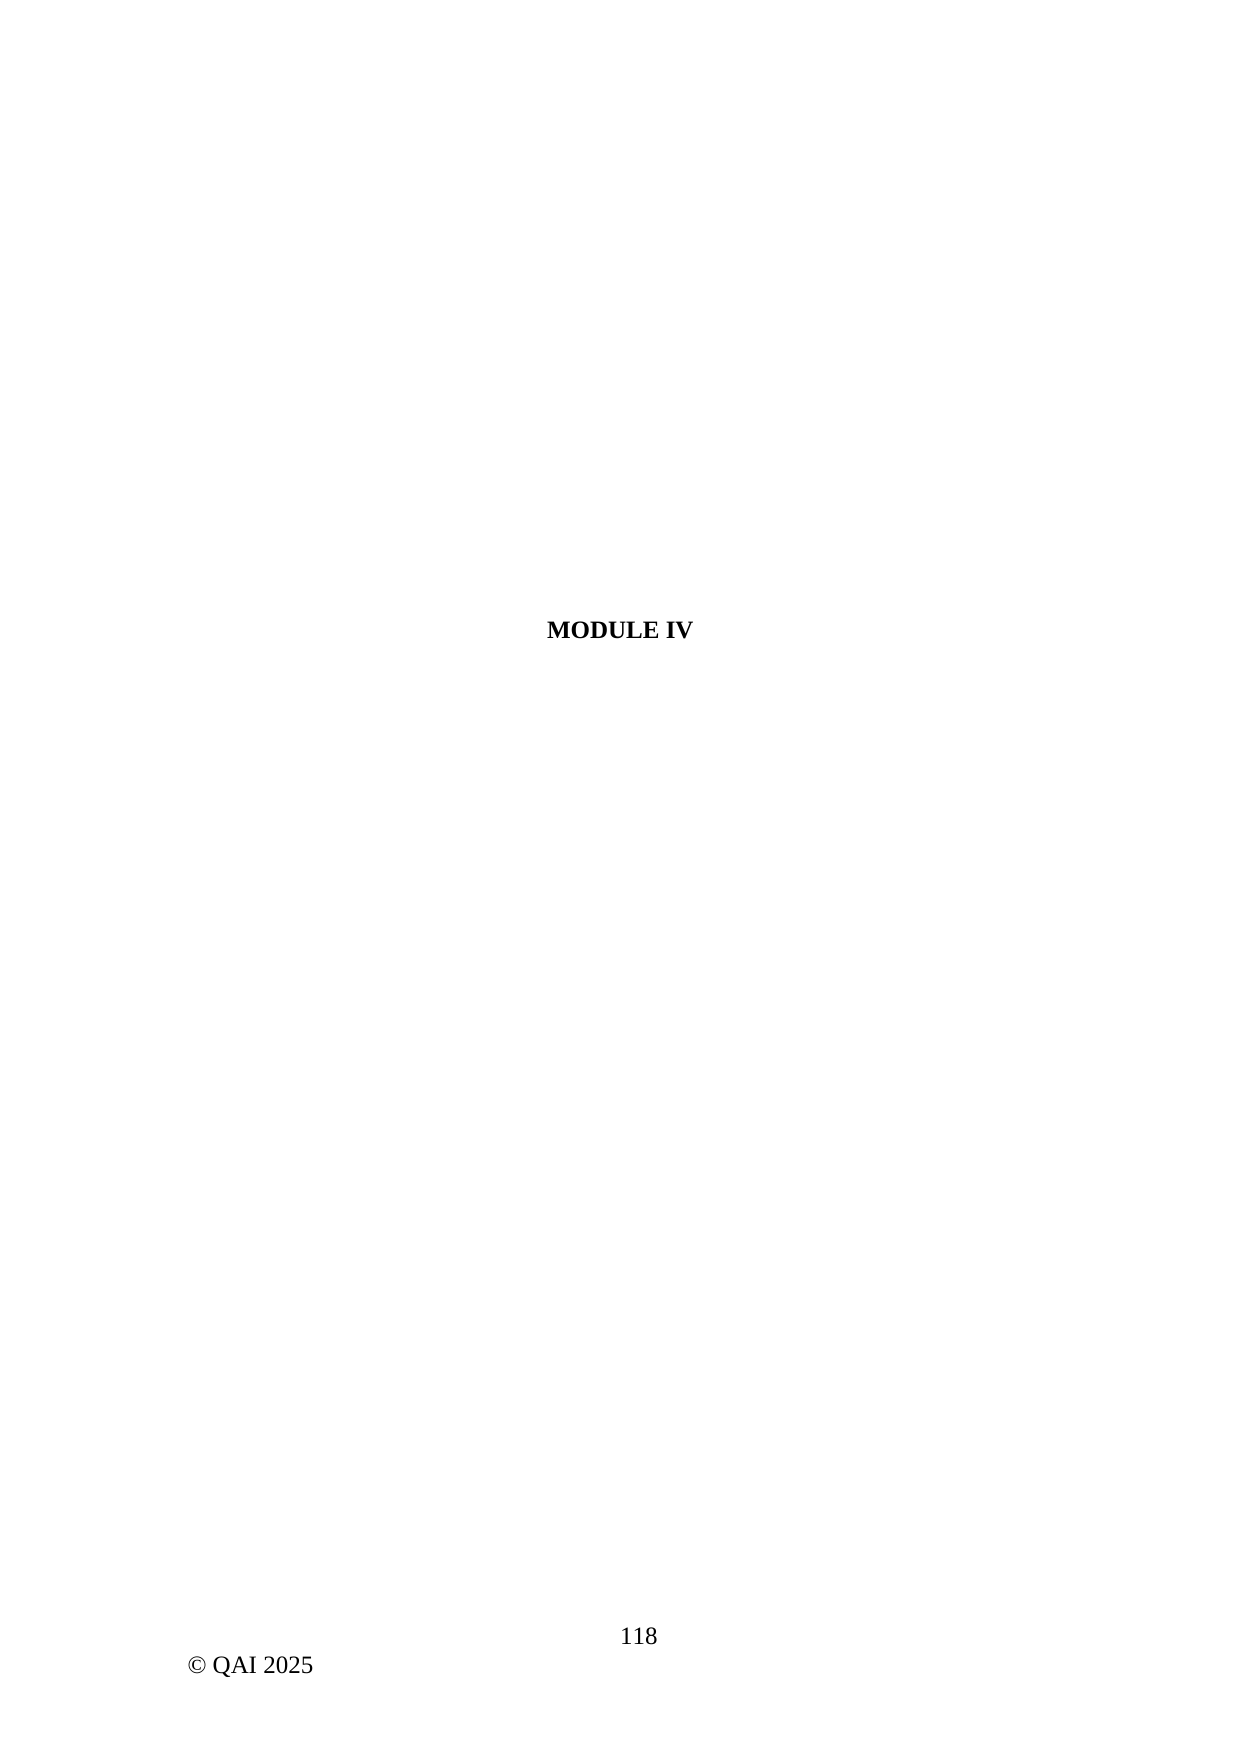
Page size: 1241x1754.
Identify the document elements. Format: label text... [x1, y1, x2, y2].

subtitle MODULE IV [150, 616, 1090, 644]
